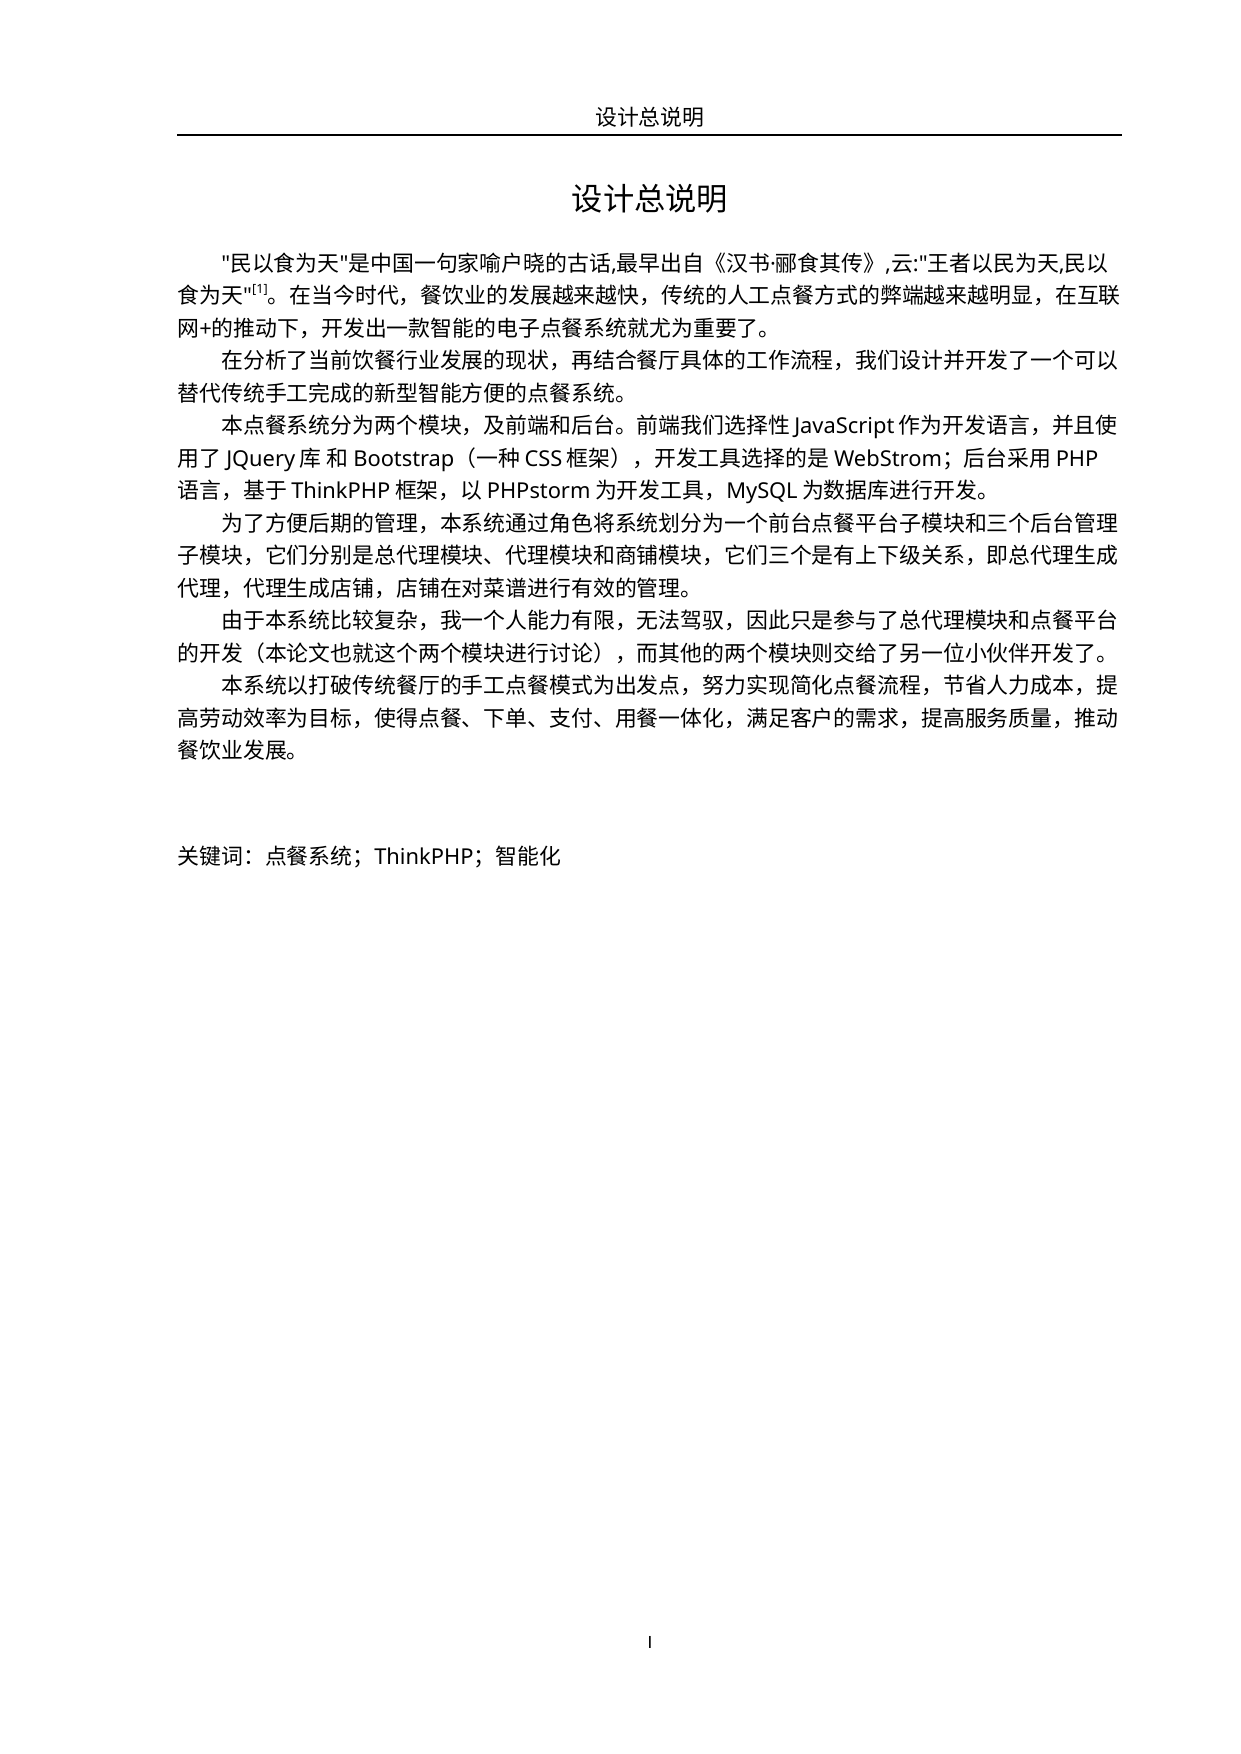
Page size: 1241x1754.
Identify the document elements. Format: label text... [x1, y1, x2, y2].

text 本点餐系统分为两个模块，及前端和后台。前端我们选择性JavaScript作为开发语言，并且使用了 JQuery库 和 Bootstrap（一种CSS框架），开发工具选择的是 WebStrom；后台采用PHP语言，基于ThinkPHP框架，以PHPstorm为开发工具，MySQL为数据库进行开发。 [177, 408, 1122, 505]
text 由于本系统比较复杂，我一个人能力有限，无法驾驭，因此只是参与了总代理模块和点餐平台的开发（本论文也就这个两个模块进行讨论），而其他的两个模块则交给了另一位小伙伴开发了。 [177, 603, 1122, 668]
subtitle 设计总说明 [177, 164, 1122, 229]
text 关键词：点餐系统；ThinkPHP；智能化 [177, 839, 1122, 871]
text 为了方便后期的管理，本系统通过角色将系统划分为一个前台点餐平台子模块和三个后台管理子模块，它们分别是总代理模块、代理模块和商铺模块，它们三个是有上下级关系，即总代理生成代理，代理生成店铺，店铺在对菜谱进行有效的管理。 [177, 505, 1122, 603]
text "民以食为天"是中国一句家喻户晓的古话,最早出自《汉书·郦食其传》,云:"王者以民为天,民以食为天"[]。在当今时代，餐饮业的发展越来越快，传统的人工点餐方式的弊端越来越明显，在互联网+的推动下，开发出一款智能的电子点餐系统就尤为重要了。 [177, 245, 1122, 343]
text 在分析了当前饮餐行业发展的现状，再结合餐厅具体的工作流程，我们设计并开发了一个可以替代传统手工完成的新型智能方便的点餐系统。 [177, 343, 1122, 408]
text 本系统以打破传统餐厅的手工点餐模式为出发点，努力实现简化点餐流程，节省人力成本，提高劳动效率为目标，使得点餐、下单、支付、用餐一体化，满足客户的需求，提高服务质量，推动餐饮业发展。 [177, 668, 1122, 765]
